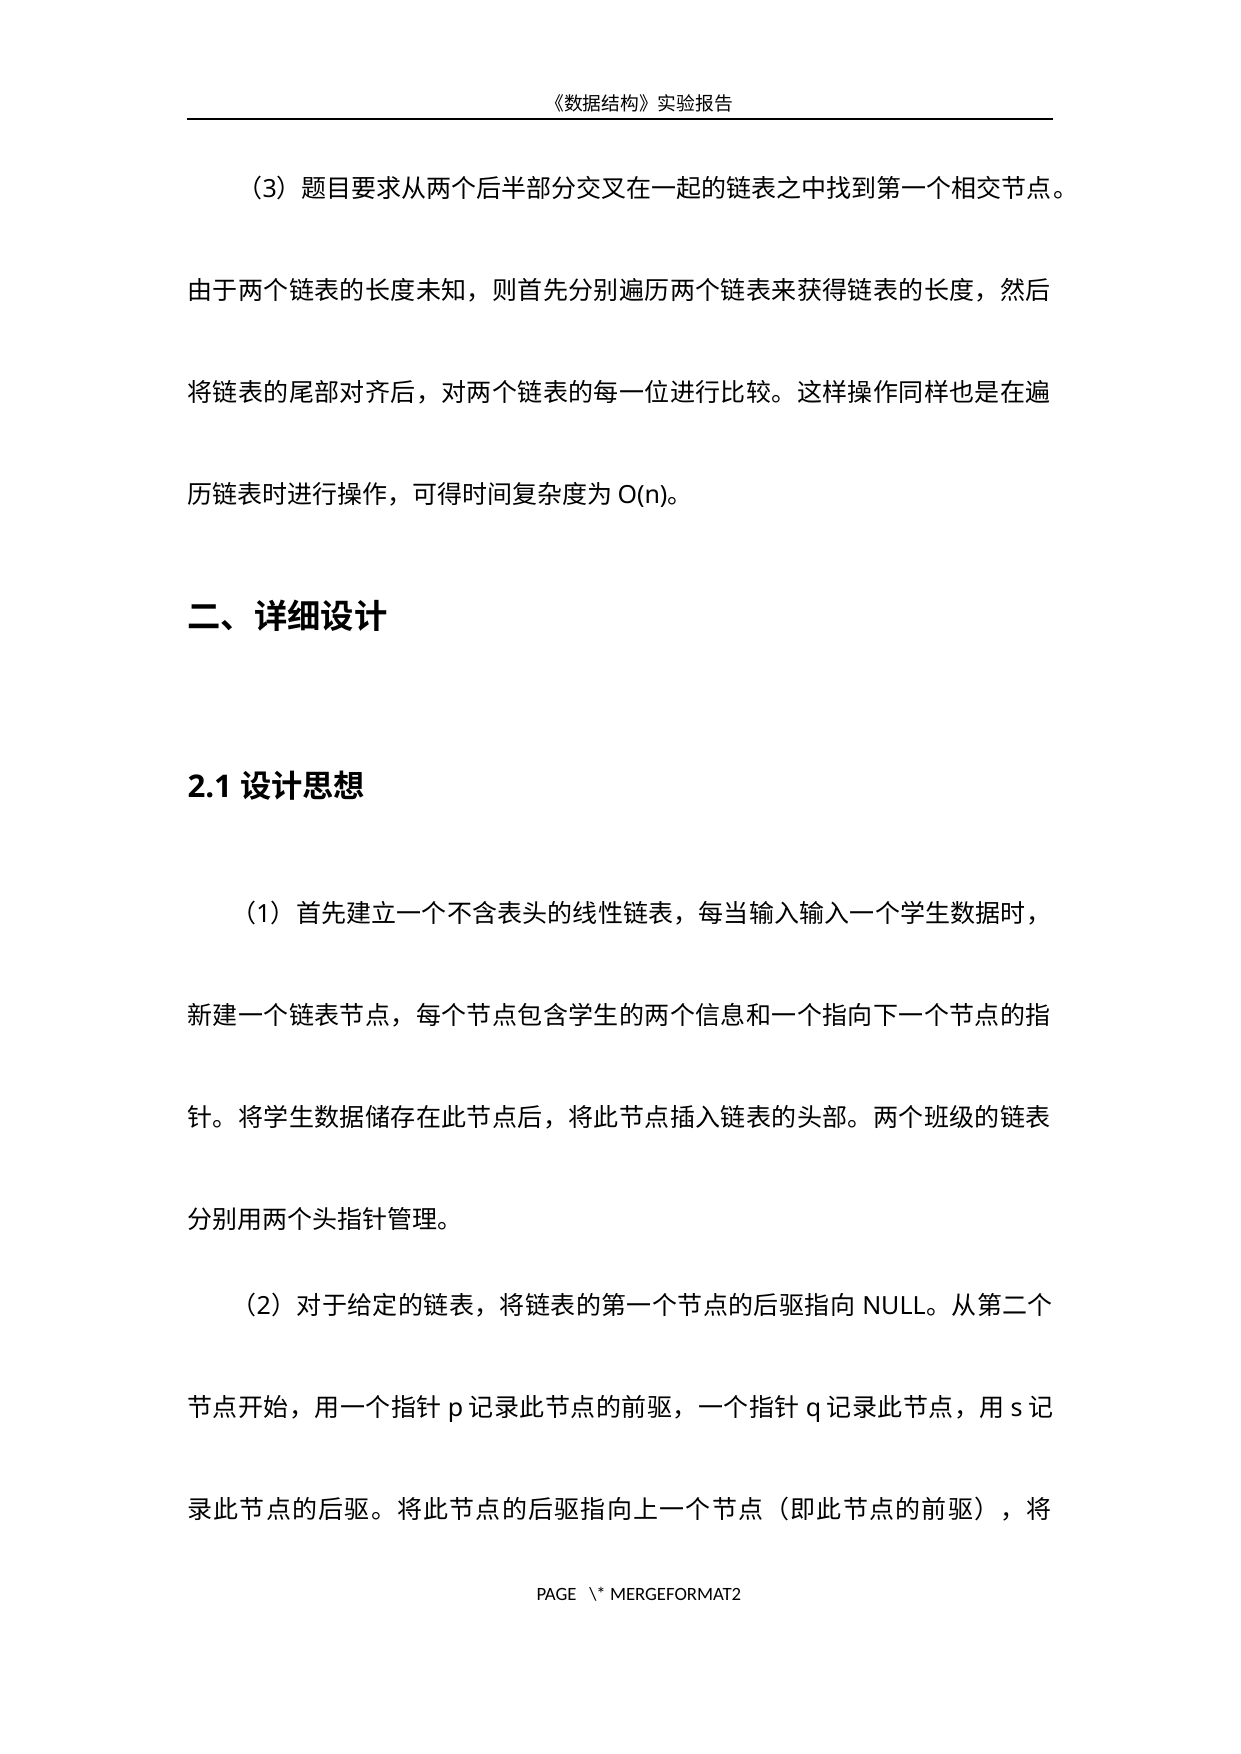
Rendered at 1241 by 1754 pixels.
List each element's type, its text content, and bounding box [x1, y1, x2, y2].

text （1）首先建立一个不含表头的线性链表，每当输入输入一个学生数据时，新建一个链表节点，每个节点包含学生的两个信息和一个指向下一个节点的指针。将学生数据储存在此节点后，将此节点插入链表的头部。两个班级的链表分别用两个头指针管理。 [187, 878, 1053, 1252]
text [187, 1270, 1053, 1541]
subtitle 二、详细设计 [187, 580, 1053, 648]
text （3）题目要求从两个后半部分交叉在一起的链表之中找到第一个相交节点。由于两个链表的长度未知，则首先分别遍历两个链表来获得链表的长度，然后将链表的尾部对齐后，对两个链表的每一位进行比较。这样操作同样也是在遍历链表时进行操作，可得时间复杂度为O(n)。 [187, 153, 1053, 527]
subtitle 2.1 设计思想 [187, 750, 1053, 818]
